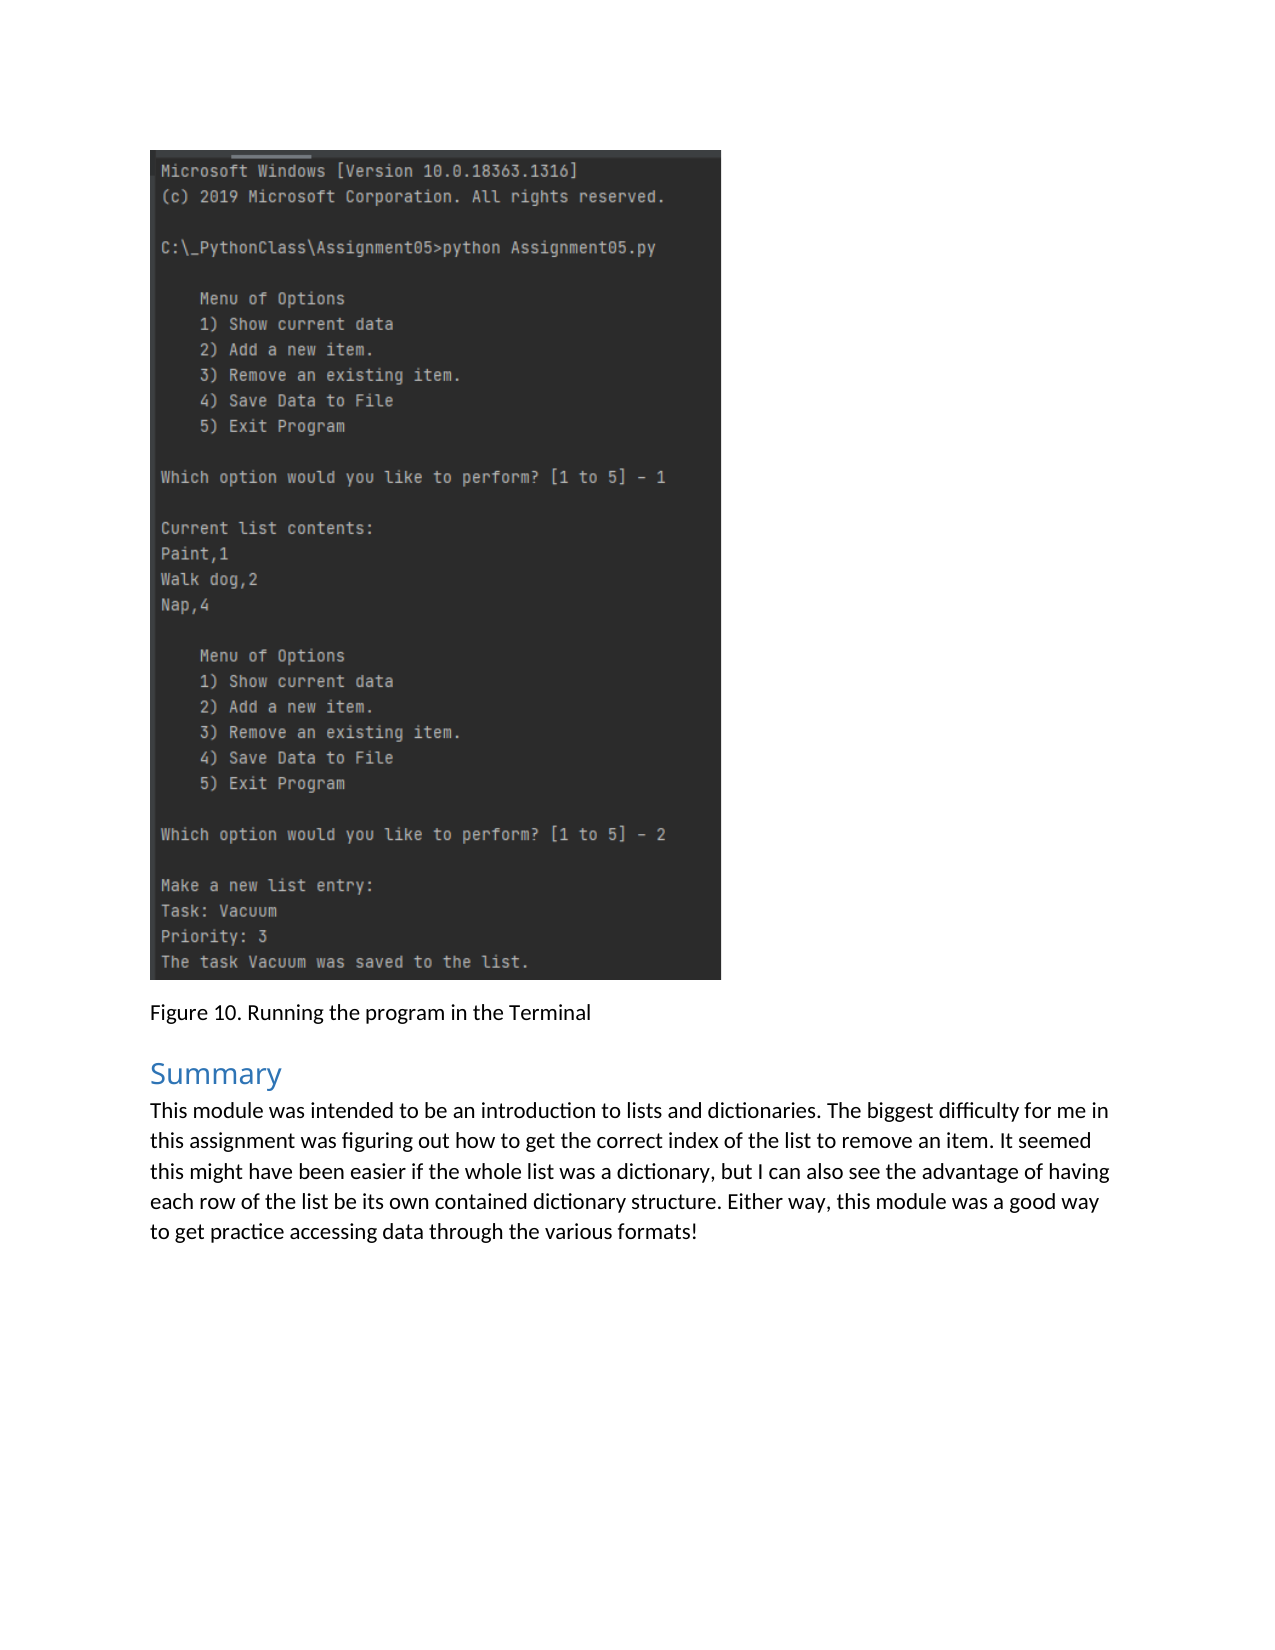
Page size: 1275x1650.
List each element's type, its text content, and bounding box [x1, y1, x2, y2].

text Figure 10. Running the program in the Terminal [150, 998, 1125, 1026]
subtitle Summary [150, 1054, 1125, 1093]
picture [150, 150, 722, 980]
text This module was intended to be an introduction to lists and dictionaries. The biggest difficulty for me in this assignment was figuring out how to get the correct index of the list to remove an item. It seemed this might have been easier if the whole list was a dictionary, but I can also see the advantage of having each row of the list be its own contained dictionary structure. Either way, this module was a good way to get practice accessing data through the various formats! [150, 1096, 1125, 1245]
